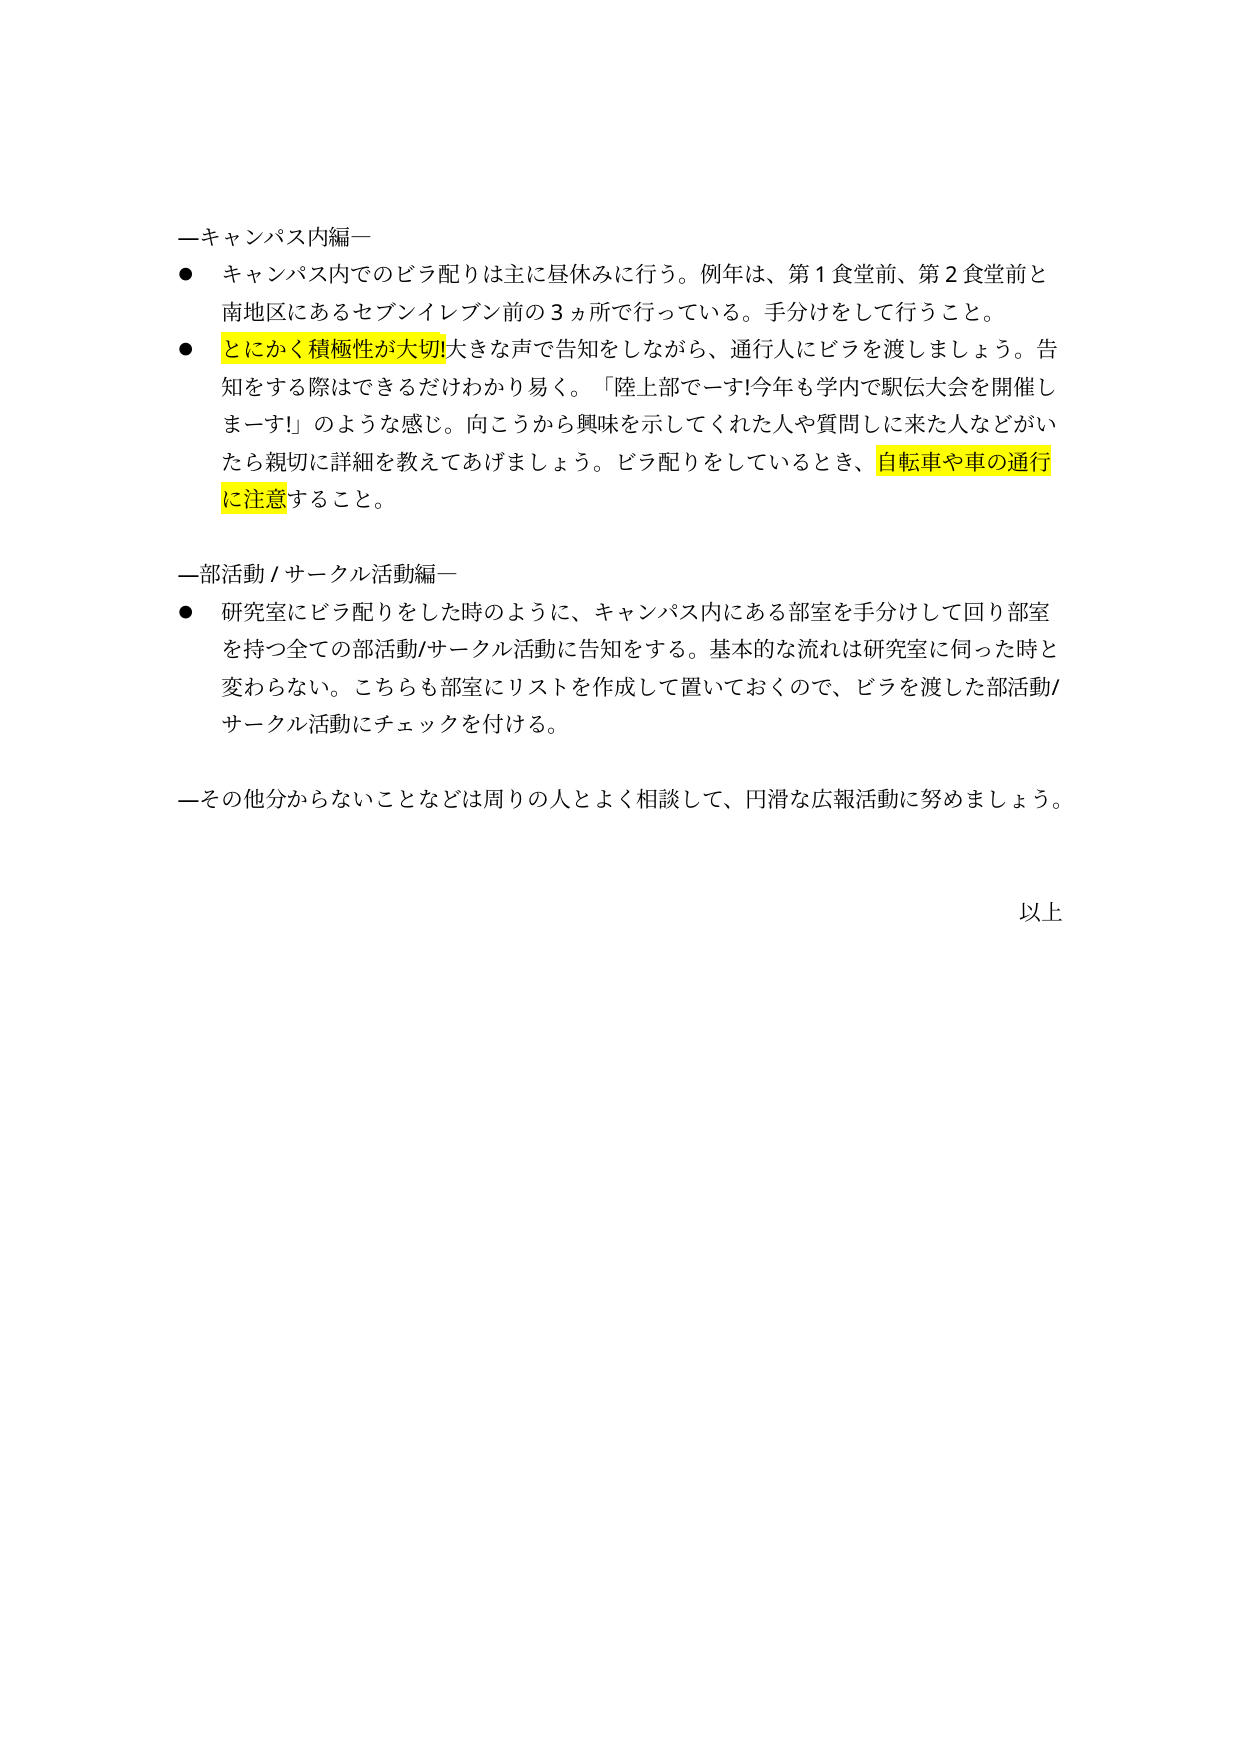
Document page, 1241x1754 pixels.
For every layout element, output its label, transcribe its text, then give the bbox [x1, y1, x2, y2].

list キャンパス内でのビラ配りは主に昼休みに行う。例年は、第1食堂前、第2食堂前と南地区にあるセブンイレブン前の3ヵ所で行っている。手分けをして行うこと。 [177, 254, 1063, 329]
text ―その他分からないことなどは周りの人とよく相談して、円滑な広報活動に努めましょう。 [177, 779, 1063, 817]
text ―キャンパス内編― [177, 217, 1063, 254]
text 以上 [177, 892, 1063, 929]
list 研究室にビラ配りをした時のように、キャンパス内にある部室を手分けして回り部室を持つ全ての部活動/サークル活動に告知をする。基本的な流れは研究室に伺った時と変わらない。こちらも部室にリストを作成して置いておくので、ビラを渡した部活動/サークル活動にチェックを付ける。 [177, 592, 1063, 742]
list とにかく積極性が大切!大きな声で告知をしながら、通行人にビラを渡しましょう。告知をする際はできるだけわかり易く。「陸上部でーす!今年も学内で駅伝大会を開催しまーす!」のような感じ。向こうから興味を示してくれた人や質問しに来た人などがいたら親切に詳細を教えてあげましょう。ビラ配りをしているとき、自転車や車の通行に注意すること。 [177, 329, 1063, 517]
text ―部活動 / サークル活動編― [177, 554, 1063, 592]
